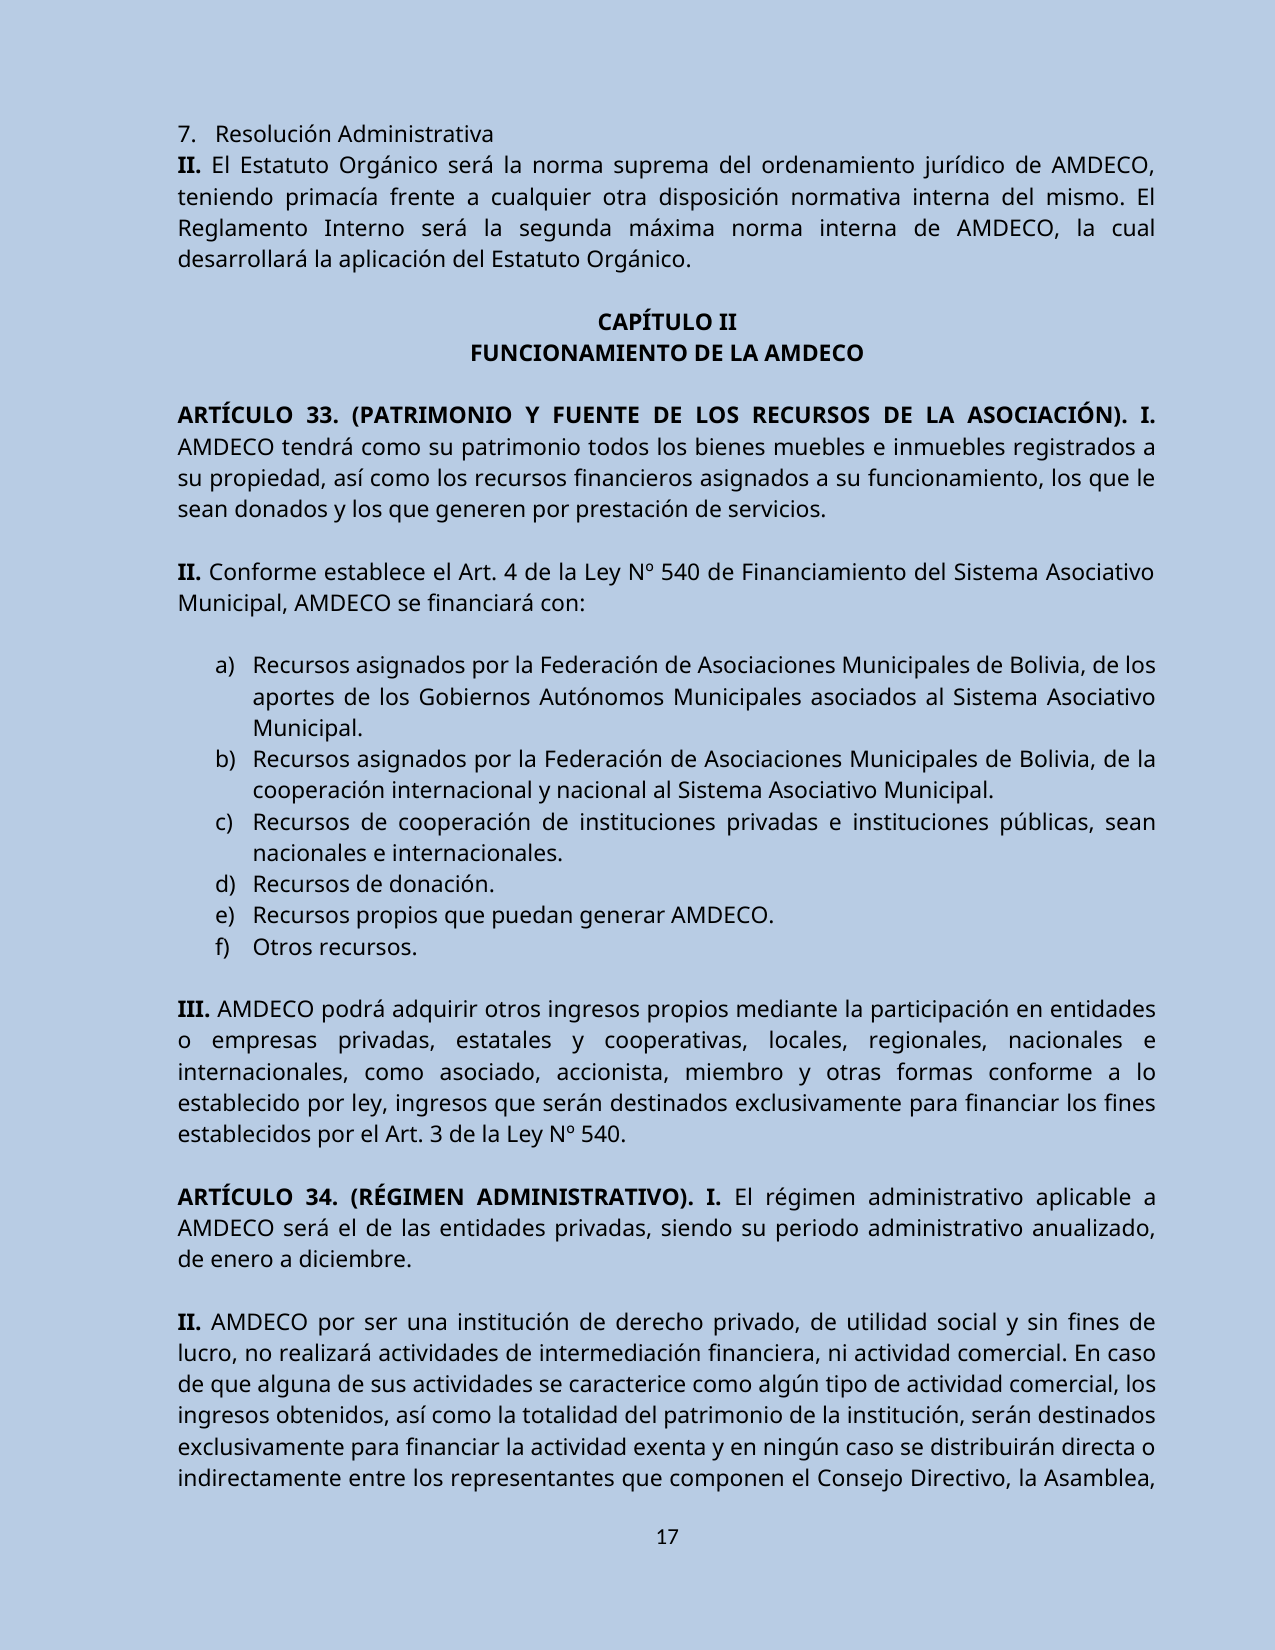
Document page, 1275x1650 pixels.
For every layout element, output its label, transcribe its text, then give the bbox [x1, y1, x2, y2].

text CAPÍTULO II [177, 306, 1157, 337]
text III. AMDECO podrá adquirir otros ingresos propios mediante la participación en entidades o empresas privadas, estatales y cooperativas, locales, regionales, nacionales e internacionales, como asociado, accionista, miembro y otras formas conforme a lo establecido por ley, ingresos que serán destinados exclusivamente para financiar los fines establecidos por el Art. 3 de la Ley Nº 540. [177, 993, 1157, 1149]
list Recursos propios que puedan generar AMDECO. [215, 899, 1157, 931]
list Recursos asignados por la Federación de Asociaciones Municipales de Bolivia, de la cooperación internacional y nacional al Sistema Asociativo Municipal. [215, 743, 1157, 806]
text ARTÍCULO 34. (RÉGIMEN ADMINISTRATIVO). I. El régimen administrativo aplicable a AMDECO será el de las entidades privadas, siendo su periodo administrativo anualizado, de enero a diciembre. [177, 1181, 1157, 1274]
list Resolución Administrativa [177, 118, 1157, 149]
text II. El Estatuto Orgánico será la norma suprema del ordenamiento jurídico de AMDECO, teniendo primacía frente a cualquier otra disposición normativa interna del mismo. El Reglamento Interno será la segunda máxima norma interna de AMDECO, la cual desarrollará la aplicación del Estatuto Orgánico. [177, 149, 1157, 274]
list Otros recursos. [215, 931, 1157, 962]
text FUNCIONAMIENTO DE LA AMDECO [177, 337, 1157, 368]
list Recursos de cooperación de instituciones privadas e instituciones públicas, sean nacionales e internacionales. [215, 806, 1157, 868]
list Recursos asignados por la Federación de Asociaciones Municipales de Bolivia, de los aportes de los Gobiernos Autónomos Municipales asociados al Sistema Asociativo Municipal. [215, 649, 1157, 743]
list Recursos de donación. [215, 868, 1157, 899]
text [177, 1306, 1157, 1493]
text II. Conforme establece el Art. 4 de la Ley Nº 540 de Financiamiento del Sistema Asociativo Municipal, AMDECO se financiará con: [177, 556, 1157, 618]
text ARTÍCULO 33. (PATRIMONIO Y FUENTE DE LOS RECURSOS DE LA ASOCIACIÓN). I. AMDECO tendrá como su patrimonio todos los bienes muebles e inmuebles registrados a su propiedad, así como los recursos financieros asignados a su funcionamiento, los que le sean donados y los que generen por prestación de servicios. [177, 399, 1157, 524]
